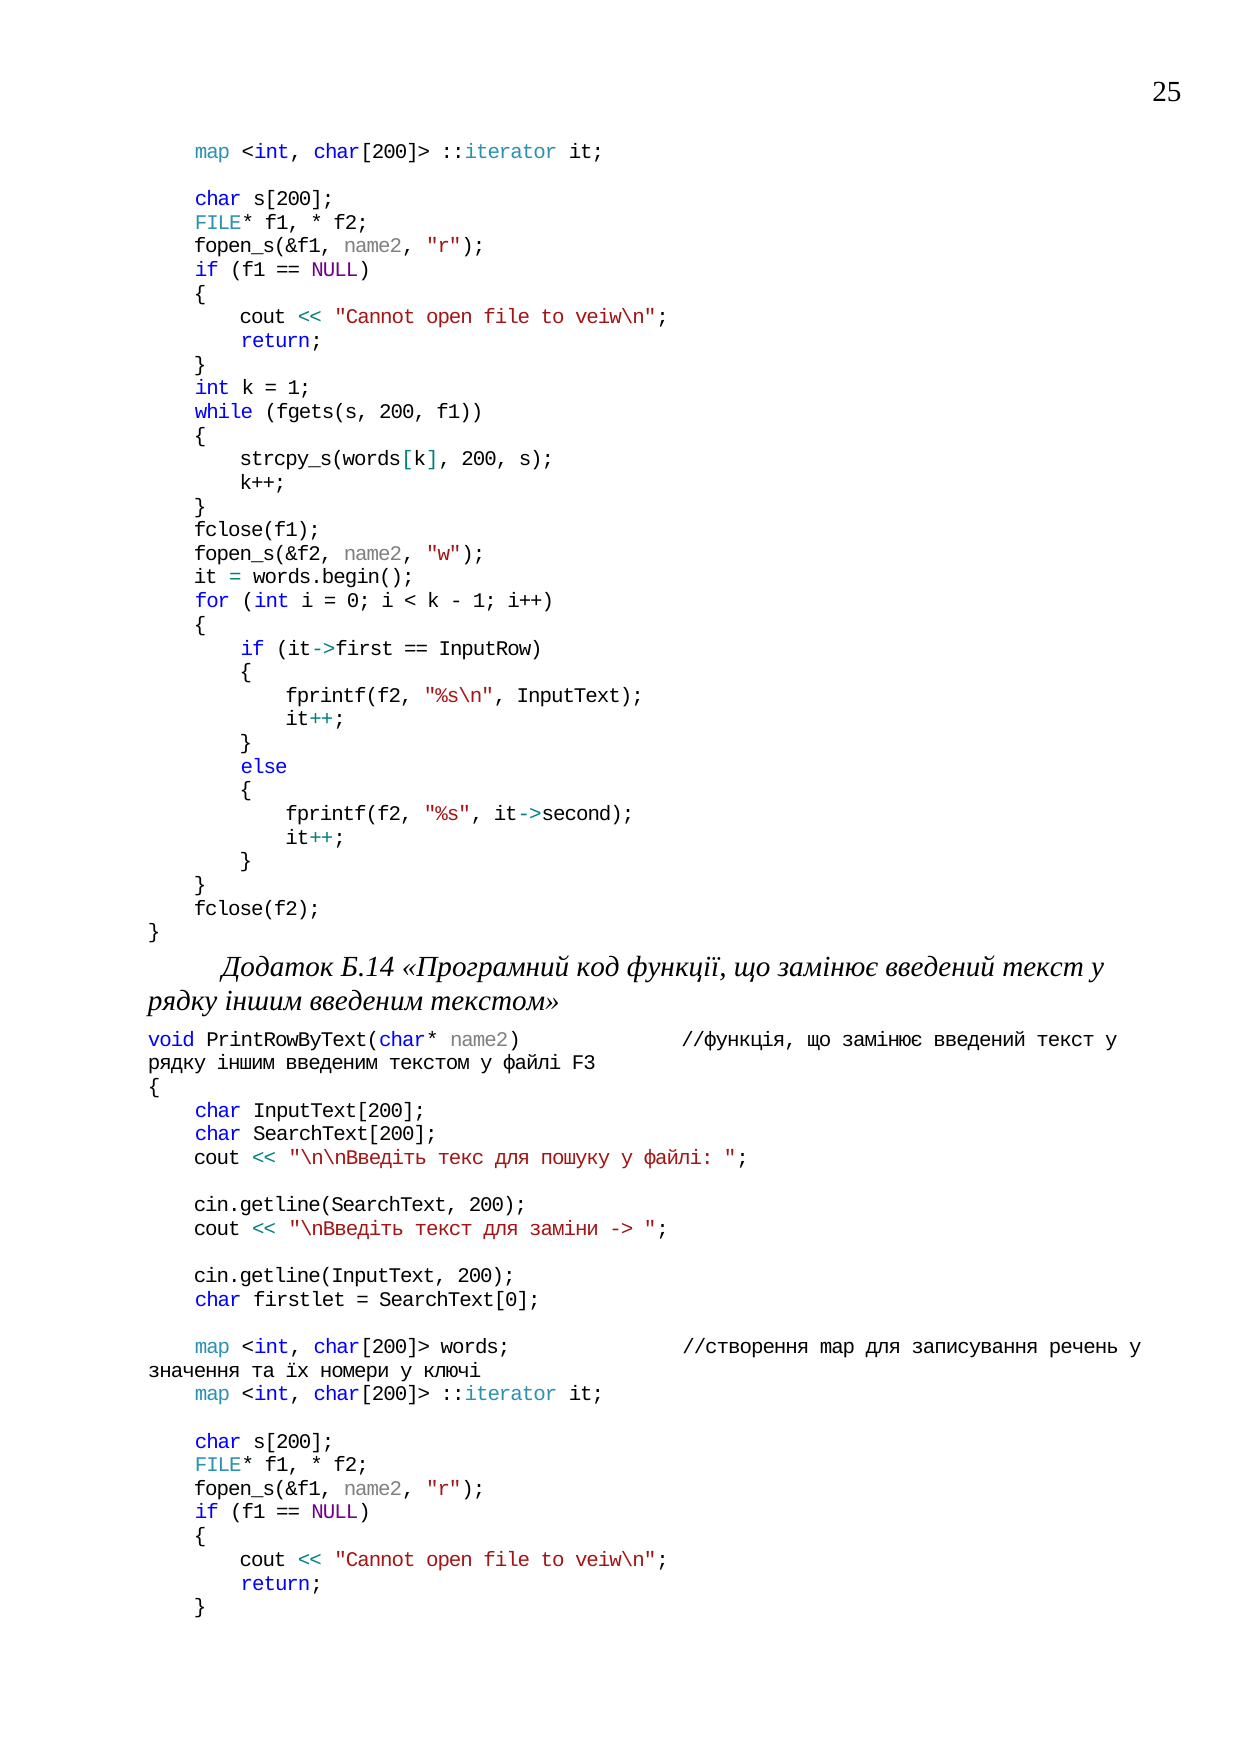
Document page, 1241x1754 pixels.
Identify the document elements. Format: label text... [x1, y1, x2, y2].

title } [148, 354, 1181, 377]
title } [148, 874, 1181, 898]
title map <int, char[200]> ::iterator it; [148, 1383, 1181, 1407]
title map <int, char[200]> ::iterator it; [148, 141, 1181, 164]
title void PrintRowByText(char* name2) //функція, що замінює введений текст у рядку іншим введеним текстом у файлі F3 [148, 1029, 1181, 1076]
title FILE* f1, * f2; [148, 212, 1181, 236]
title return; [148, 1572, 1181, 1596]
title fclose(f1); [148, 519, 1181, 543]
title int k = 1; [148, 377, 1181, 401]
title it++; [148, 827, 1181, 850]
title char SearchText[200]; [148, 1123, 1181, 1147]
title { [148, 779, 1181, 803]
title cout << "\n\nВведіть текс для пошуку у файлі: "; [148, 1147, 1181, 1171]
title FILE* f1, * f2; [148, 1454, 1181, 1478]
title fopen_s(&f2, name2, "w"); [148, 543, 1181, 567]
title cin.getline(InputText, 200); [148, 1265, 1181, 1289]
title cin.getline(SearchText, 200); [148, 1194, 1181, 1218]
title char s[200]; [148, 188, 1181, 212]
title { [148, 1525, 1181, 1549]
title if (f1 == NULL) [148, 259, 1181, 283]
title while (fgets(s, 200, f1)) [148, 401, 1181, 425]
title else [148, 756, 1181, 779]
title char firstlet = SearchText[0]; [148, 1289, 1181, 1312]
title cout << "Cannot open file to veiw\n"; [148, 1549, 1181, 1572]
title for (int i = 0; i < k - 1; i++) [148, 590, 1181, 614]
title } [148, 850, 1181, 874]
title { [148, 661, 1181, 685]
title } [148, 732, 1181, 756]
title fclose(f2); [148, 898, 1181, 921]
title { [148, 283, 1181, 306]
title it++; [148, 708, 1181, 732]
title } [148, 1596, 1181, 1620]
title cout << "\nВведіть текст для заміни -> "; [148, 1218, 1181, 1241]
title map <int, char[200]> words; //створення map для записування речень у значення та їх номери у ключі [148, 1336, 1181, 1383]
title } [148, 921, 1181, 945]
subtitle Додаток Б.14 «Програмний код функції, що замінює введений текст у рядку іншим введеним текстом» [148, 949, 1181, 1016]
title char s[200]; [148, 1431, 1181, 1454]
title fopen_s(&f1, name2, "r"); [148, 236, 1181, 259]
title } [148, 496, 1181, 519]
title strcpy_s(words[k], 200, s); [148, 448, 1181, 472]
title if (f1 == NULL) [148, 1502, 1181, 1525]
title { [148, 1076, 1181, 1099]
title if (it->first == InputRow) [148, 637, 1181, 661]
title fopen_s(&f1, name2, "r"); [148, 1478, 1181, 1502]
title it = words.begin(); [148, 567, 1181, 590]
title fprintf(f2, "%s", it->second); [148, 803, 1181, 827]
title char InputText[200]; [148, 1099, 1181, 1123]
title { [148, 614, 1181, 637]
title cout << "Cannot open file to veiw\n"; [148, 306, 1181, 330]
title { [148, 425, 1181, 448]
title return; [148, 330, 1181, 354]
title k++; [148, 472, 1181, 496]
title fprintf(f2, "%s\n", InputText); [148, 685, 1181, 708]
